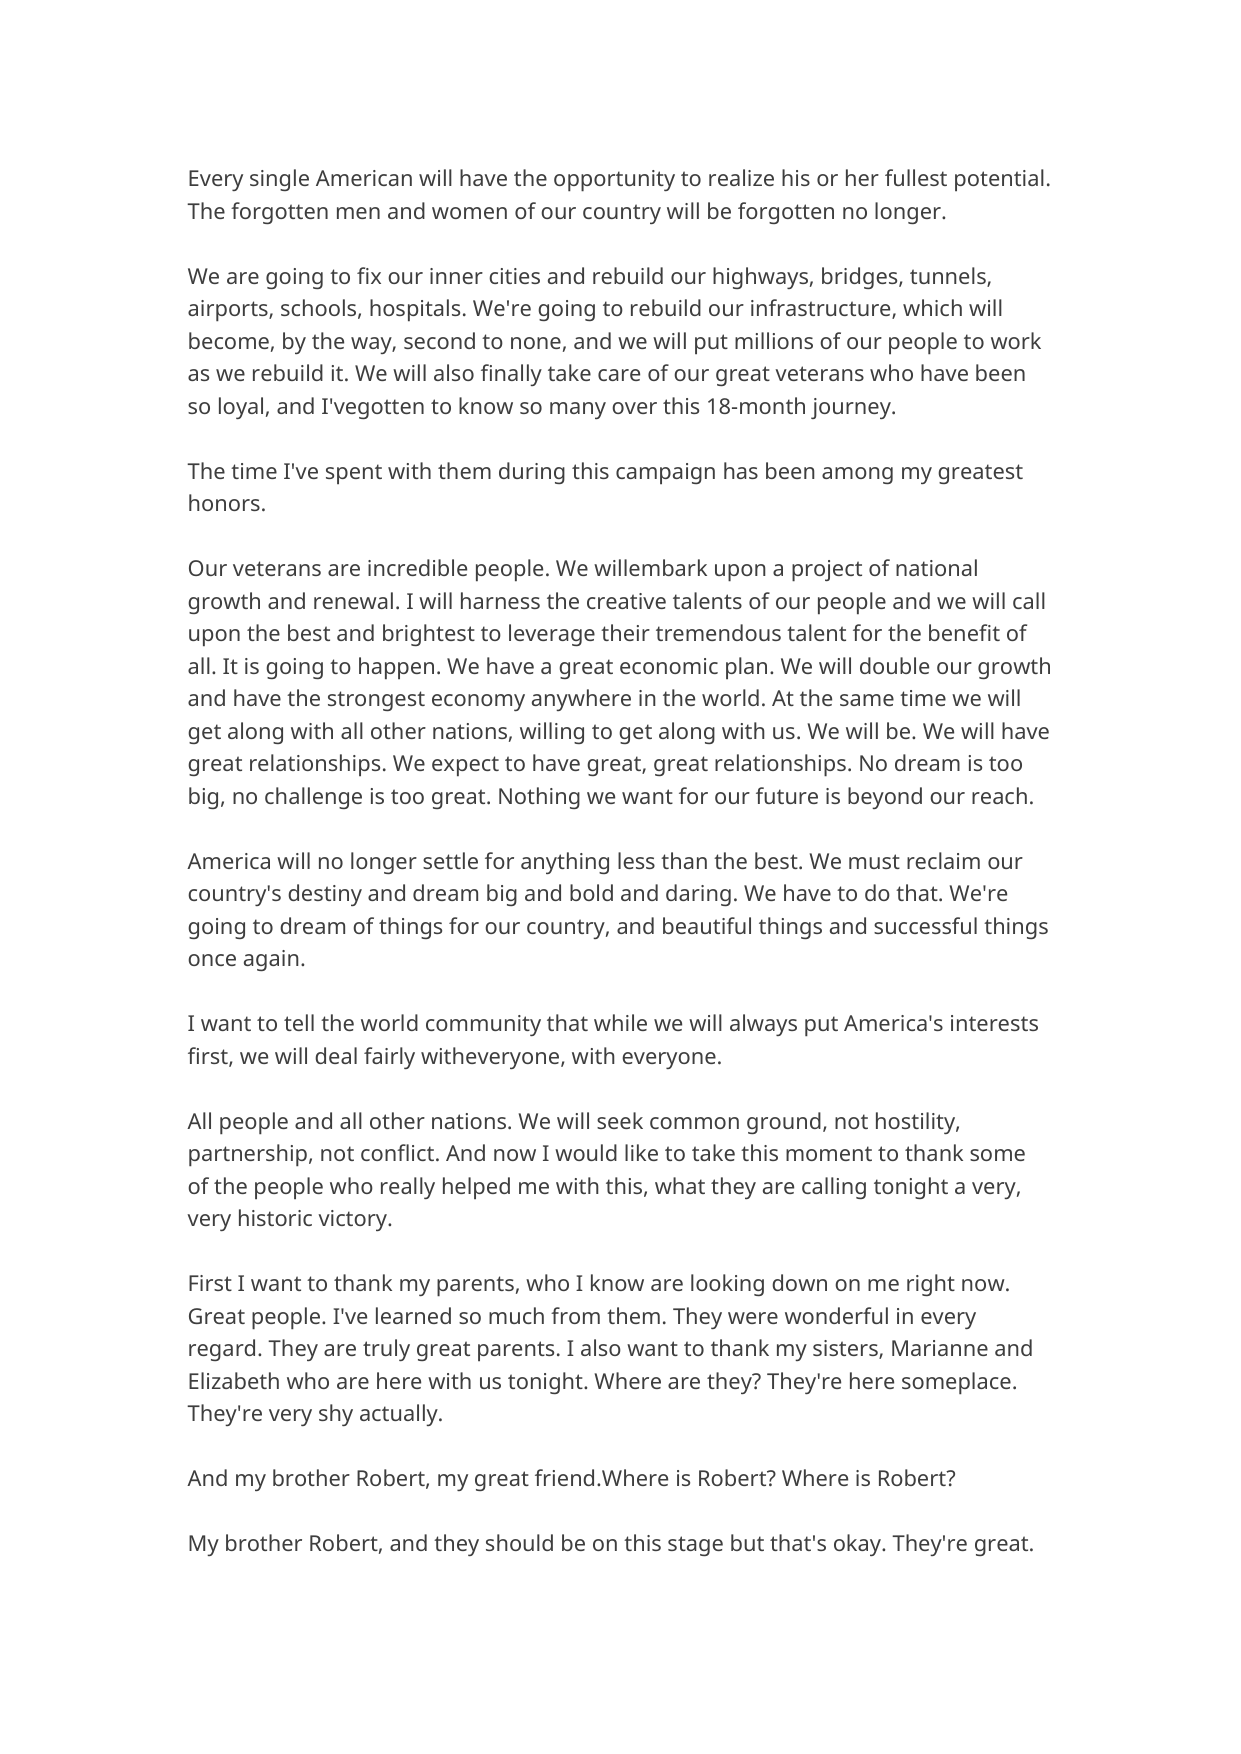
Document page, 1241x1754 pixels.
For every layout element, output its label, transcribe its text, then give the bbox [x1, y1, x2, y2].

text America will no longer settle for anything less than the best. We must reclaim our country's destiny and dream big and bold and daring. We have to do that. We're going to dream of things for our country, and beautiful things and successful things once again. [187, 844, 1053, 974]
text My brother Robert, and they should be on this stage but that's okay. They're great. [187, 1527, 1053, 1559]
text The time I've spent with them during this campaign has been among my greatest honors. [187, 454, 1053, 519]
text And my brother Robert, my great friend.Where is Robert? Where is Robert? [187, 1462, 1053, 1494]
text First I want to thank my parents, who I know are looking down on me right now. Great people. I've learned so much from them. They were wonderful in every regard. They are truly great parents. I also want to thank my sisters, Marianne and Elizabeth who are here with us tonight. Where are they? They're here someplace. They're very shy actually. [187, 1267, 1053, 1429]
text All people and all other nations. We will seek common ground, not hostility, partnership, not conflict. And now I would like to take this moment to thank some of the people who really helped me with this, what they are calling tonight a very, very historic victory. [187, 1104, 1053, 1234]
text I want to tell the world community that while we will always put America's interests first, we will deal fairly witheveryone, with everyone. [187, 1007, 1053, 1072]
text We are going to fix our inner cities and rebuild our highways, bridges, tunnels, airports, schools, hospitals. We're going to rebuild our infrastructure, which will become, by the way, second to none, and we will put millions of our people to work as we rebuild it. We will also finally take care of our great veterans who have been so loyal, and I'vegotten to know so many over this 18-month journey. [187, 259, 1053, 422]
text Our veterans are incredible people. We willembark upon a project of national growth and renewal. I will harness the creative talents of our people and we will call upon the best and brightest to leverage their tremendous talent for the benefit of all. It is going to happen. We have a great economic plan. We will double our growth and have the strongest economy anywhere in the world. At the same time we will get along with all other nations, willing to get along with us. We will be. We will have great relationships. We expect to have great, great relationships. No dream is too big, no challenge is too great. Nothing we want for our future is beyond our reach. [187, 552, 1053, 812]
